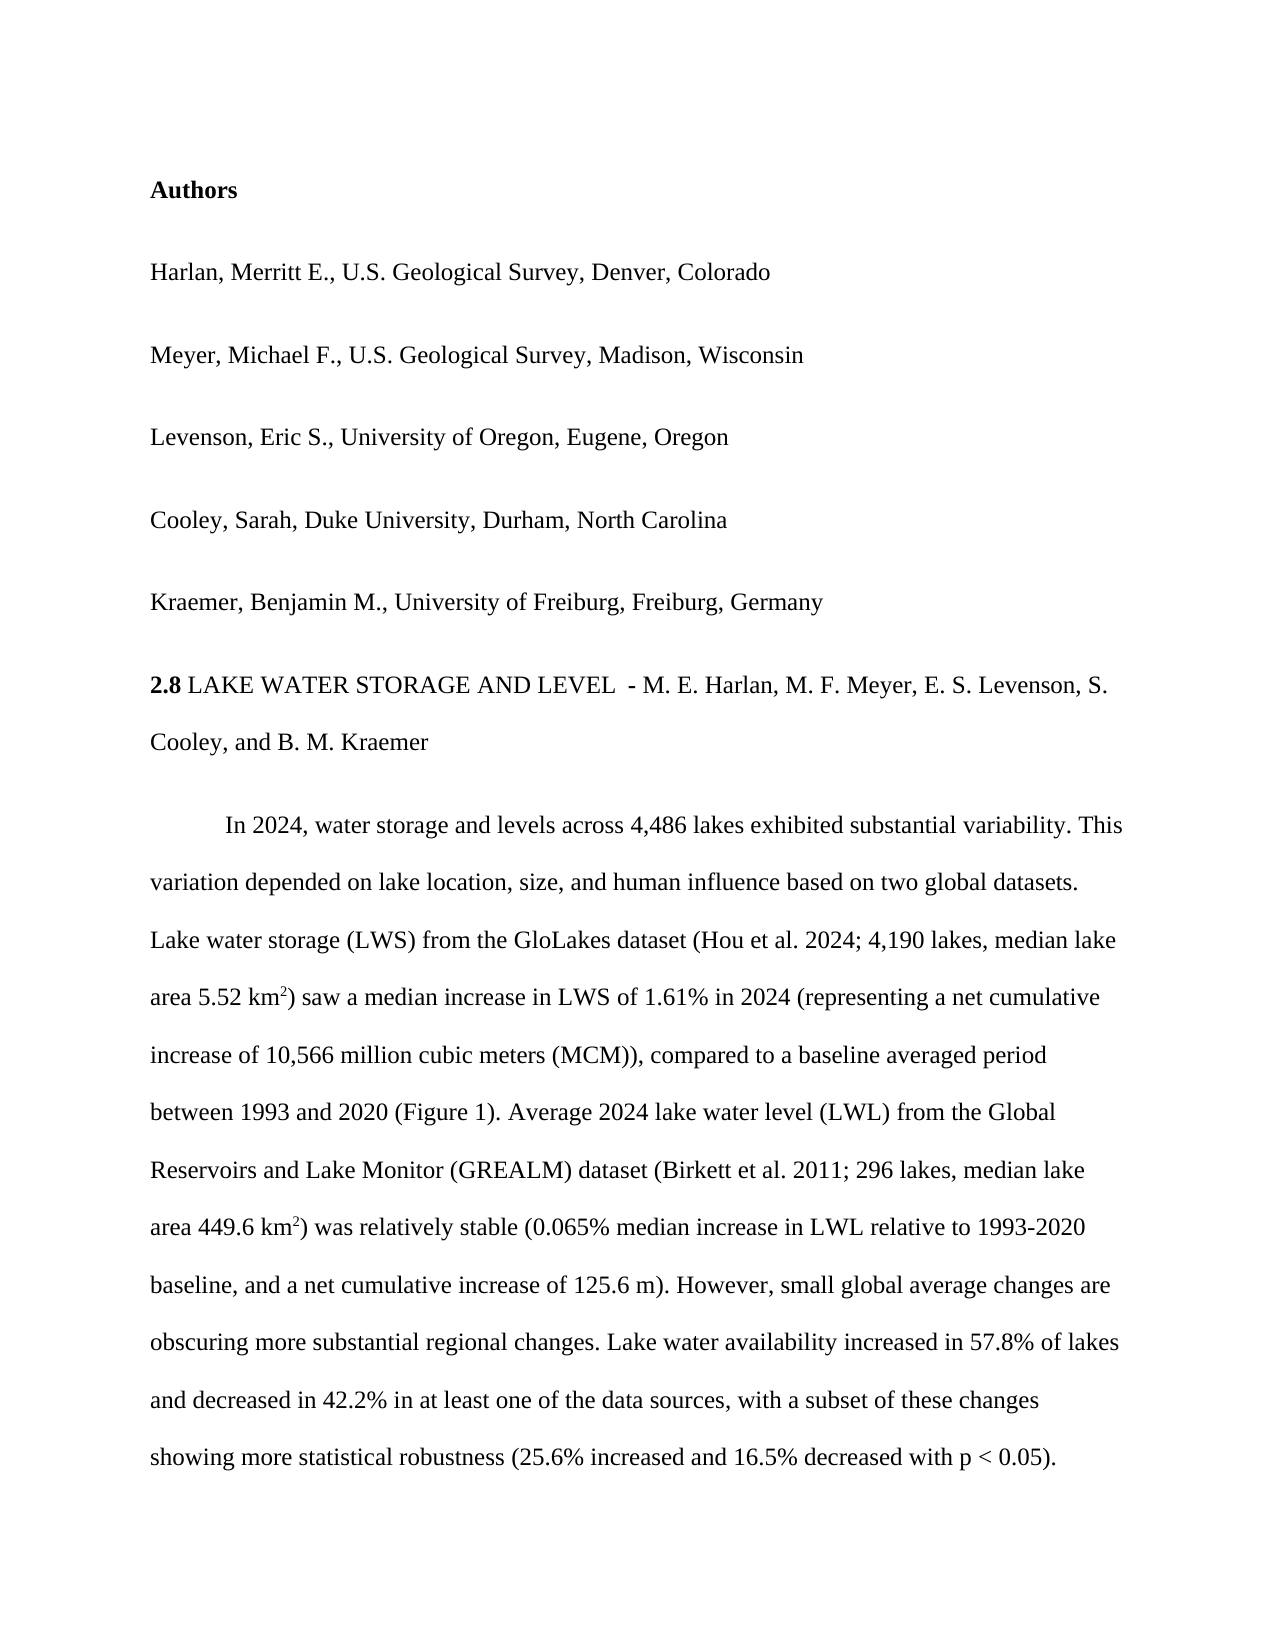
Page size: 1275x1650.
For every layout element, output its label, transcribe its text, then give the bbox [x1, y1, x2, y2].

text Kraemer, Benjamin M., University of Freiburg, Freiburg, Germany [150, 587, 1125, 616]
text Cooley, Sarah, Duke University, Durham, North Carolina [150, 505, 1125, 534]
text In 2024, water storage and levels across 4,486 lakes exhibited substantial variability. This variation depended on lake location, size, and human influence based on two global datasets. Lake water storage (LWS) from the GloLakes dataset (Hou et al. 2024; 4,190 lakes, median lake area 5.52 km2) saw a median increase in LWS of 1.61% in 2024 (representing a net cumulative increase of 10,566 million cubic meters (MCM)), compared to a baseline averaged period between 1993 and 2020 (Figure 1). Average 2024 lake water level (LWL) from the Global Reservoirs and Lake Monitor (GREALM) dataset (Birkett et al. 2011; 296 lakes, median lake area 449.6 km2) was relatively stable (0.065% median increase in LWL relative to 1993-2020 baseline, and a net cumulative increase of 125.6 m). However, small global average changes are obscuring more substantial regional changes. Lake water availability increased in 57.8% of lakes and decreased in 42.2% in at least one of the data sources, with a subset of these changes showing more statistical robustness (25.6% increased and 16.5% decreased with p < 0.05). [150, 810, 1125, 1471]
text Meyer, Michael F., U.S. Geological Survey, Madison, Wisconsin [150, 340, 1125, 369]
text Authors [150, 175, 1125, 204]
text 2.8 LAKE WATER STORAGE AND LEVEL - M. E. Harlan, M. F. Meyer, E. S. Levenson, S. Cooley, and B. M. Kraemer [150, 670, 1125, 756]
text Harlan, Merritt E., U.S. Geological Survey, Denver, Colorado [150, 257, 1125, 286]
text Levenson, Eric S., University of Oregon, Eugene, Oregon [150, 422, 1125, 451]
